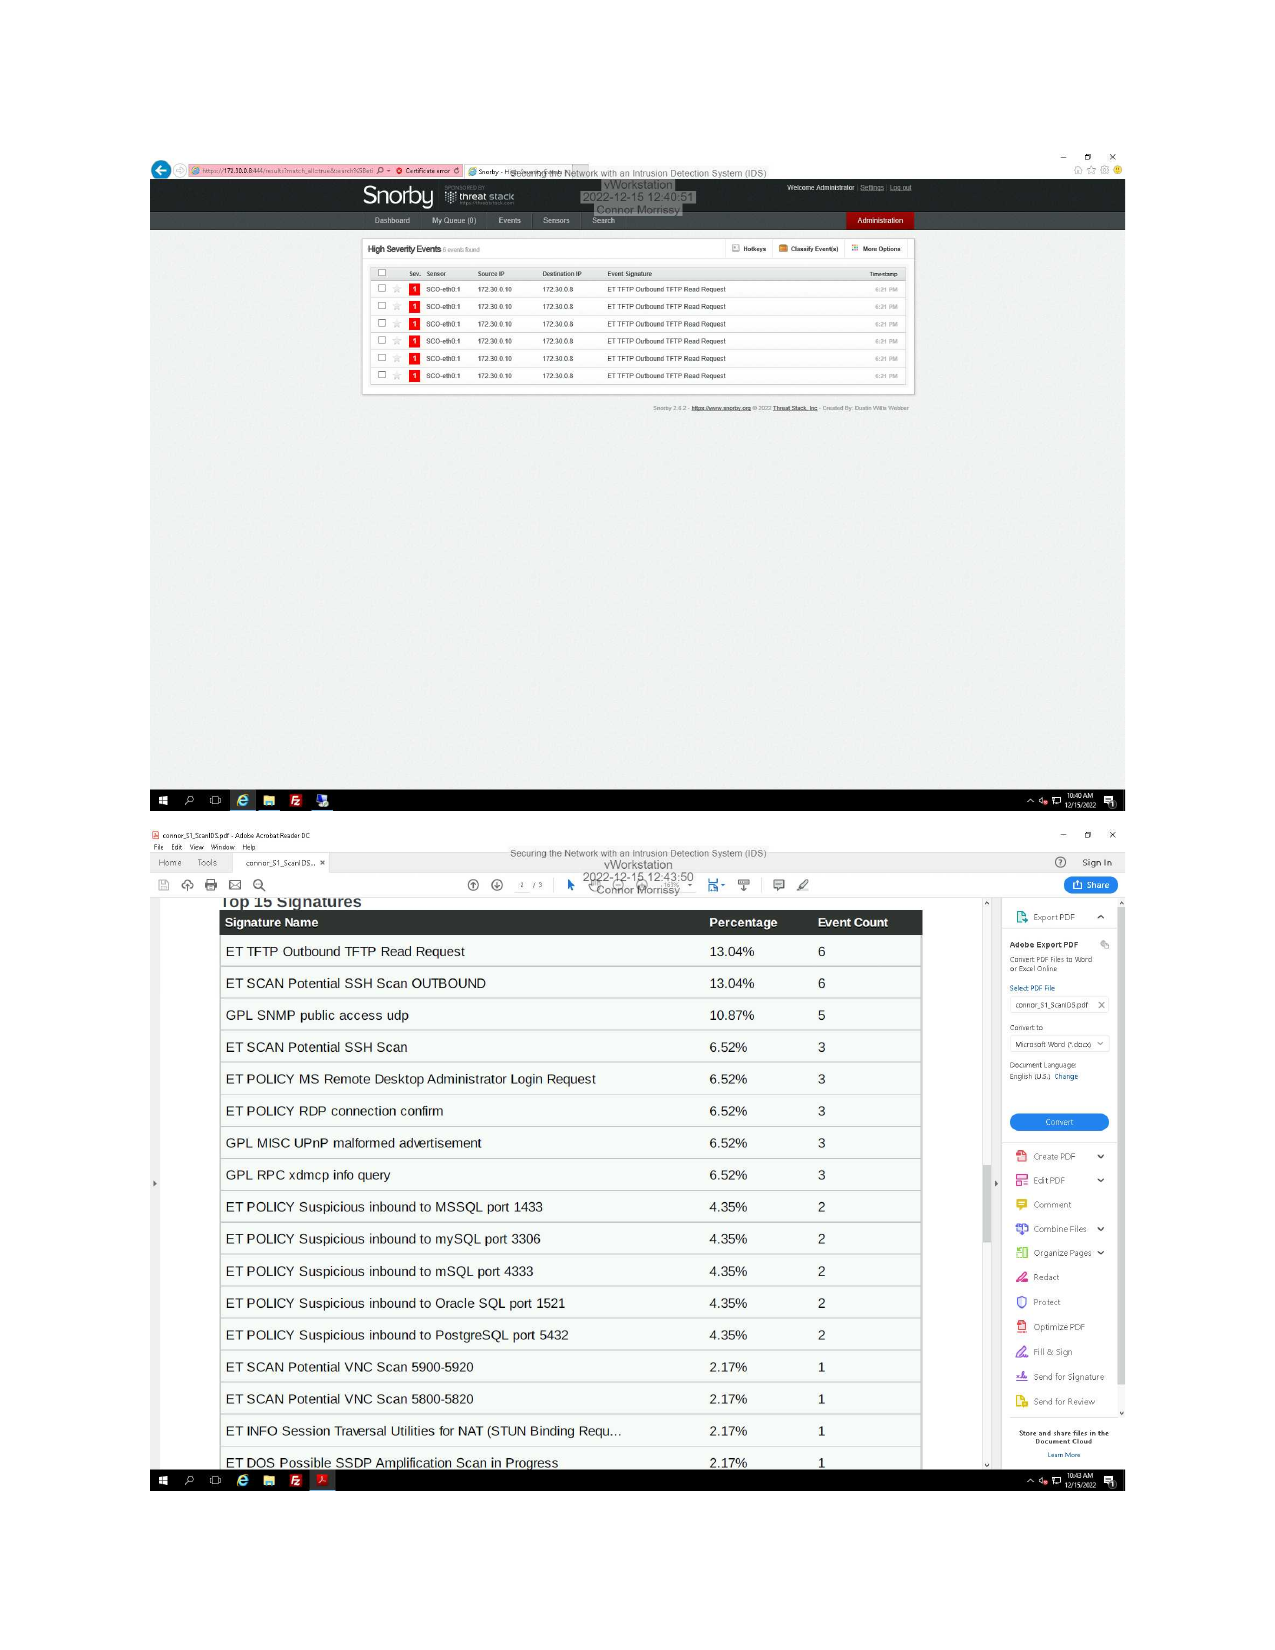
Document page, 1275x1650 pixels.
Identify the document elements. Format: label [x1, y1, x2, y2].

picture [150, 150, 1125, 811]
picture [150, 829, 1125, 1491]
